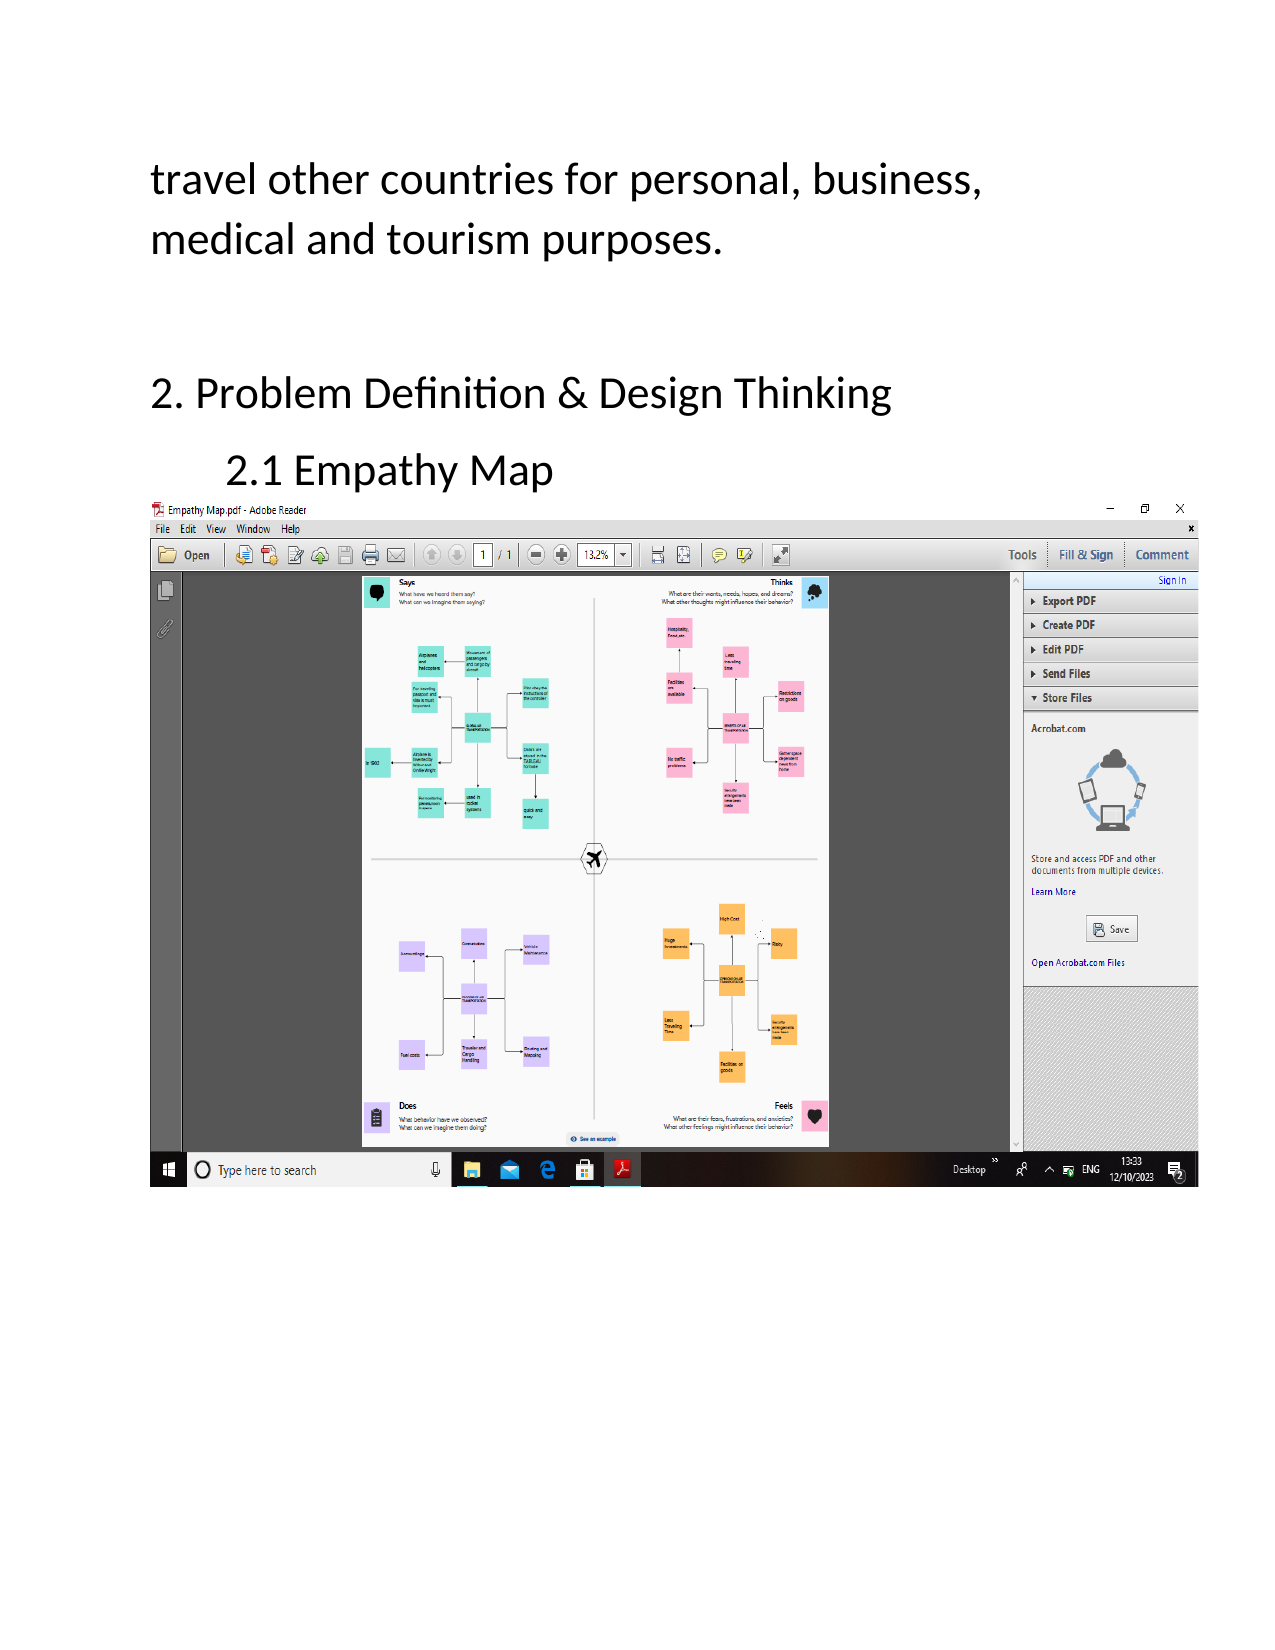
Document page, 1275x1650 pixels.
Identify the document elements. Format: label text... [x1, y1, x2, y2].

picture [150, 499, 1199, 1187]
text 2. Problem Definition & Design Thinking [150, 364, 1125, 420]
text 2.1 Empathy Map [150, 441, 1125, 499]
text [150, 150, 1125, 266]
